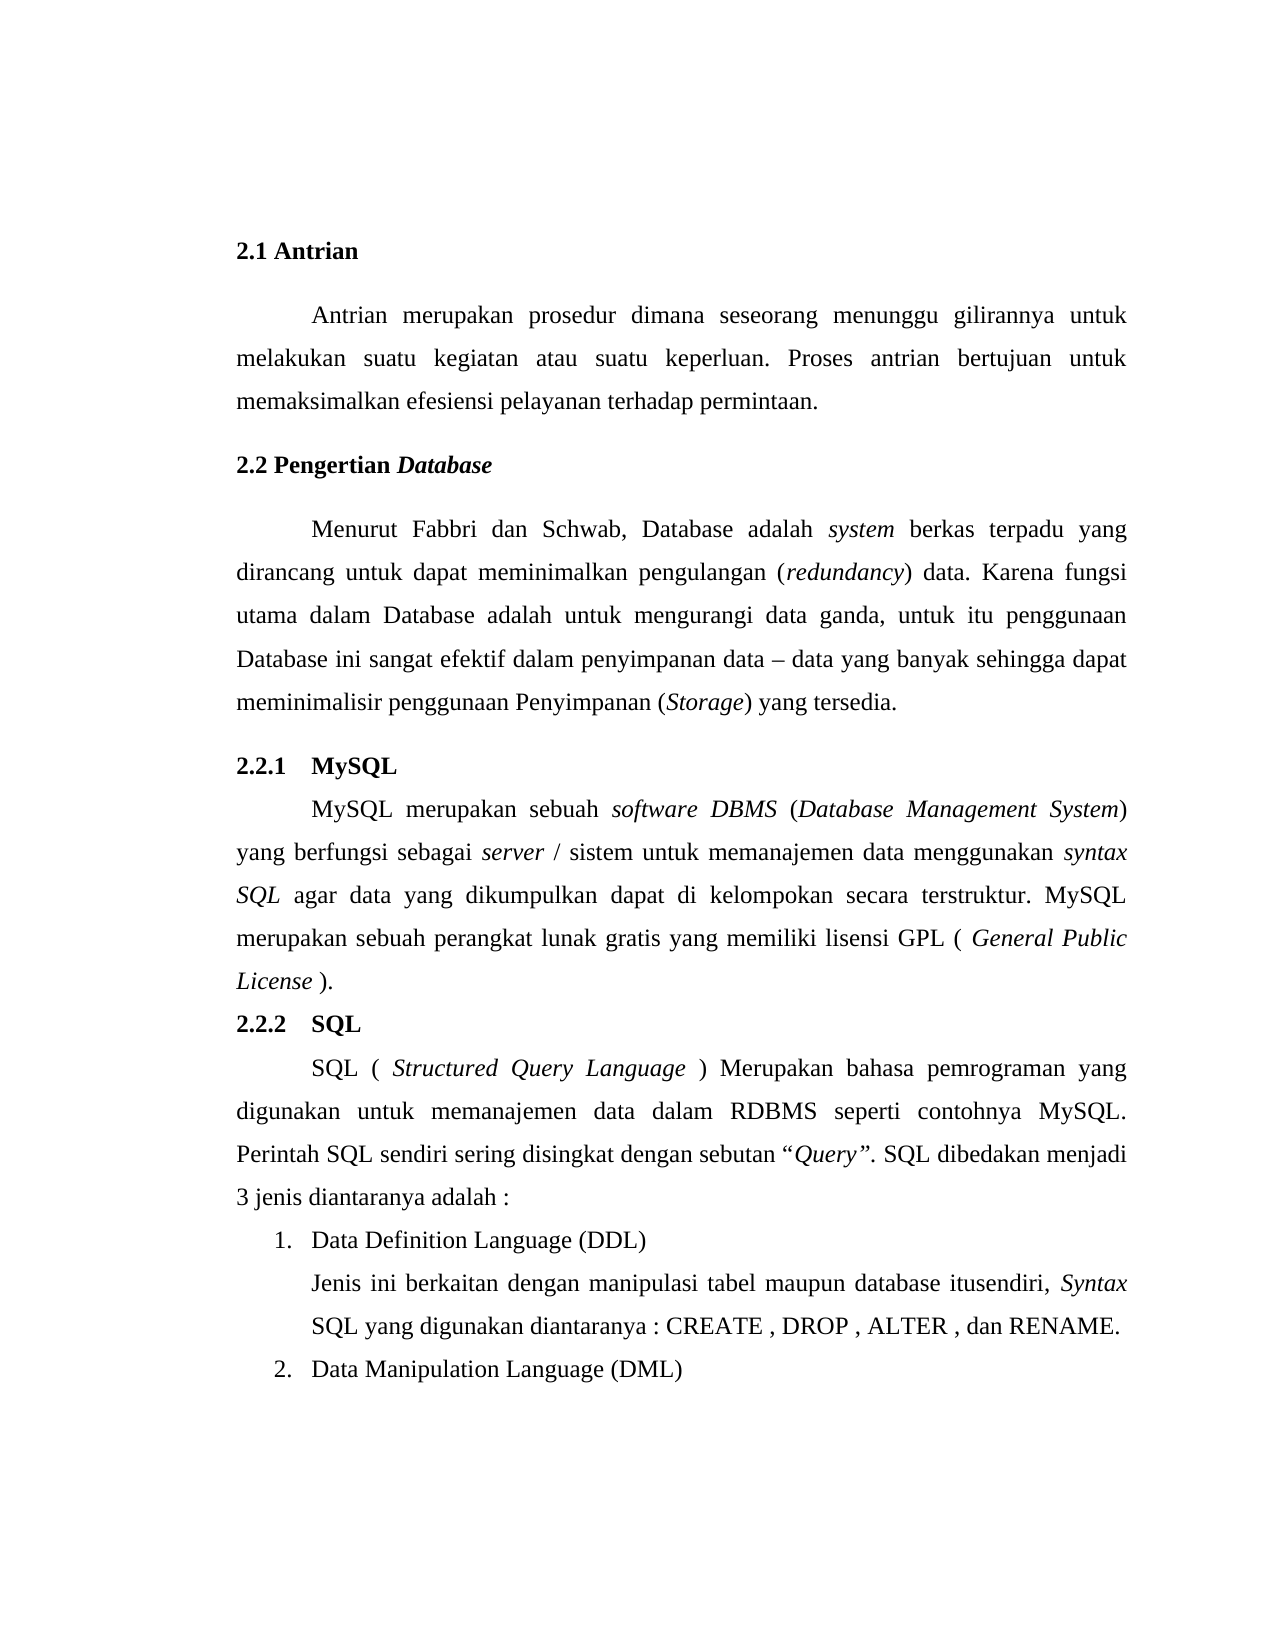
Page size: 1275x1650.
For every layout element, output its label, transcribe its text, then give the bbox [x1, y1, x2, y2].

list Data Definition Language (DDL) [274, 1225, 1127, 1254]
text 2.1 Antrian [236, 236, 1127, 265]
list SQL [236, 1009, 1127, 1038]
list Data Manipulation Language (DML) [274, 1354, 1127, 1383]
text Menurut Fabbri dan Schwab, Database adalah system berkas terpadu yang dirancang untuk dapat meminimalkan pengulangan (redundancy) data. Karena fungsi utama dalam Database adalah untuk mengurangi data ganda, untuk itu penggunaan Database ini sangat efektif dalam penyimpanan data – data yang banyak sehingga dapat meminimalisir penggunaan Penyimpanan (Storage) yang tersedia. [236, 514, 1127, 716]
text Antrian merupakan prosedur dimana seseorang menunggu gilirannya untuk melakukan suatu kegiatan atau suatu keperluan. Proses antrian bertujuan untuk memaksimalkan efesiensi pelayanan terhadap permintaan. [236, 300, 1127, 415]
list Jenis ini berkaitan dengan manipulasi tabel maupun database itusendiri, Syntax SQL yang digunakan diantaranya : CREATE , DROP , ALTER , dan RENAME. [311, 1268, 1127, 1340]
list MySQL [236, 751, 1127, 779]
text 2.2 Pengertian Database [236, 450, 1127, 479]
list MySQL merupakan sebuah software DBMS (Database Management System) yang berfungsi sebagai server / sistem untuk memanajemen data menggunakan syntax SQL agar data yang dikumpulkan dapat di kelompokan secara terstruktur. MySQL merupakan sebuah perangkat lunak gratis yang memiliki lisensi GPL ( General Public License ). [236, 794, 1127, 995]
